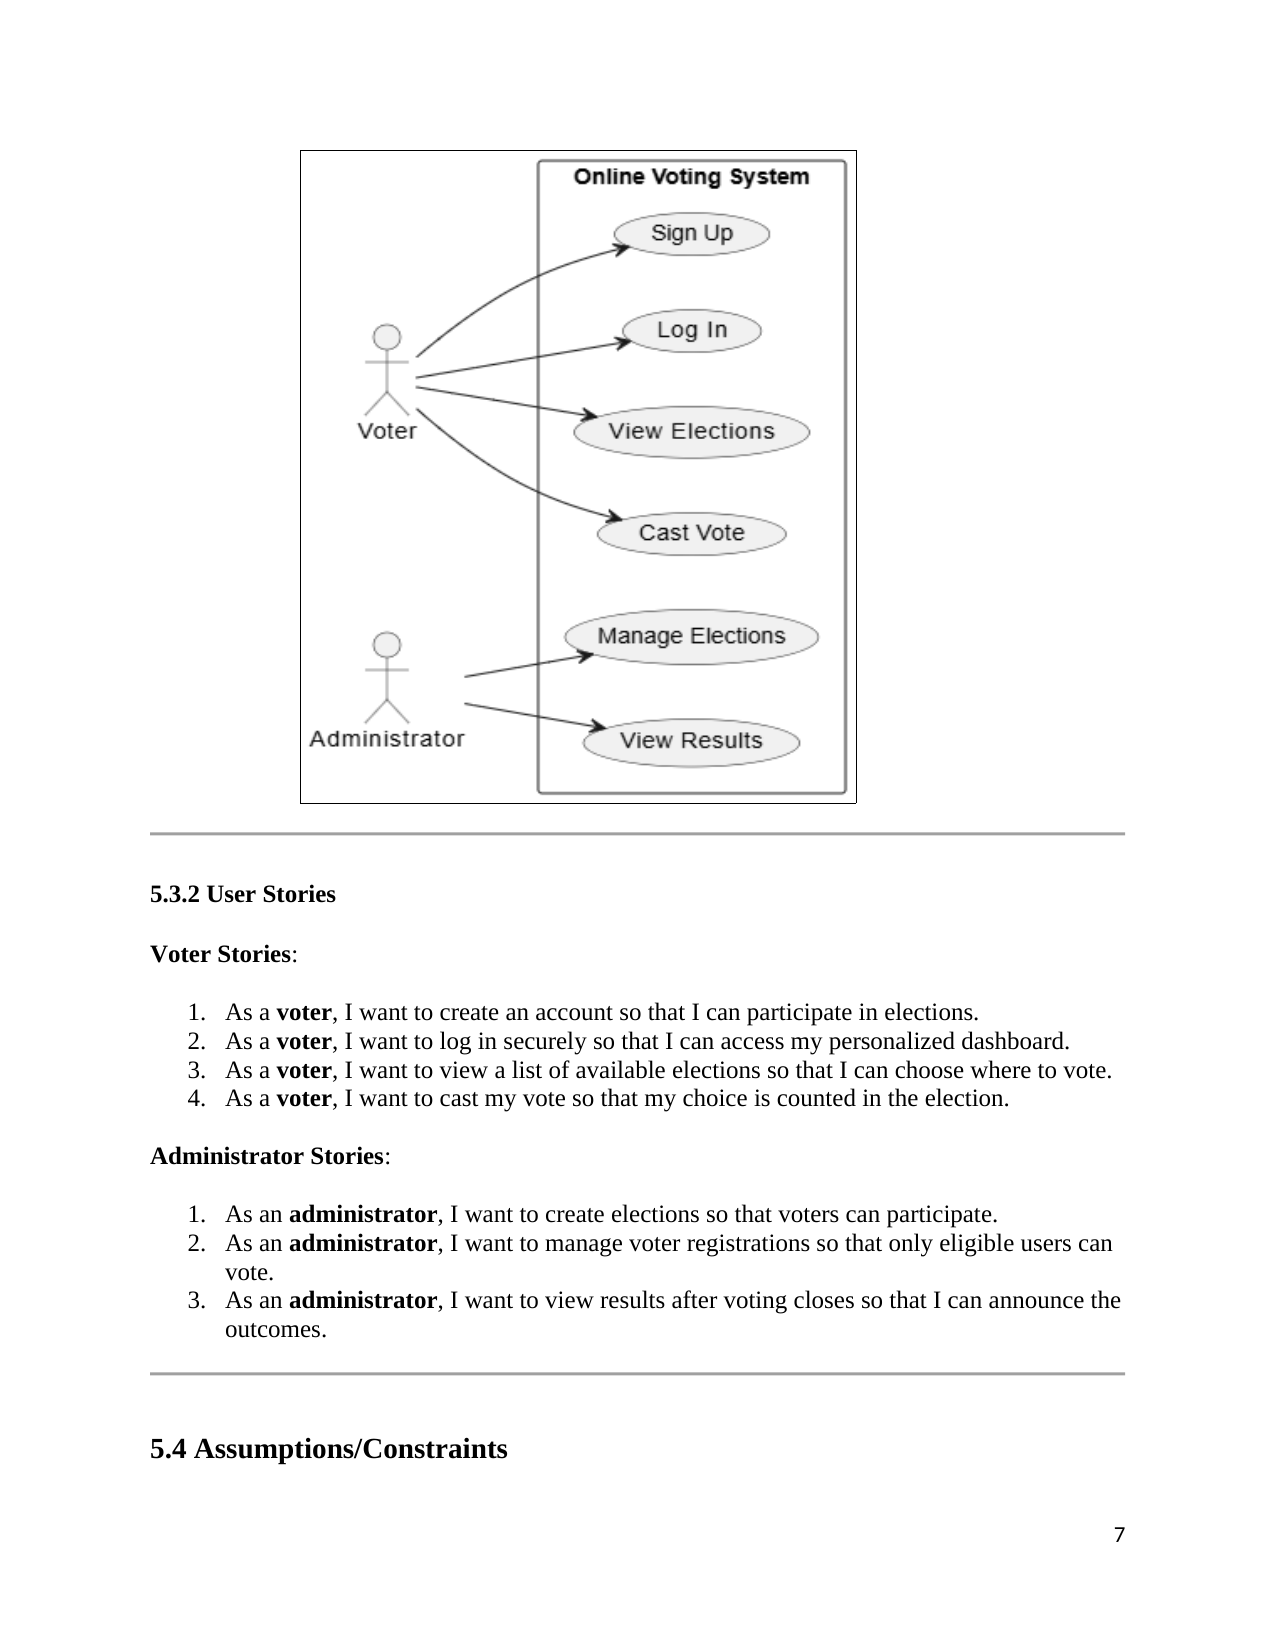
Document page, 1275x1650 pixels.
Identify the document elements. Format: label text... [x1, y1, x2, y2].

list As an administrator, I want to create elections so that voters can participate. [187, 1199, 1125, 1228]
picture [301, 151, 856, 803]
list As a voter, I want to cast my vote so that my choice is counted in the election. [187, 1083, 1125, 1112]
subtitle 5.3.2 User Stories [150, 879, 1125, 908]
text Administrator Stories: [150, 1141, 1125, 1170]
list As a voter, I want to view a list of available elections so that I can choose where to vote. [187, 1055, 1125, 1083]
list As an administrator, I want to manage voter registrations so that only eligible users can vote. [187, 1228, 1125, 1286]
list As a voter, I want to create an account so that I can participate in elections. [187, 997, 1125, 1026]
list As a voter, I want to log in securely so that I can access my personalized dashboard. [187, 1026, 1125, 1055]
list As an administrator, I want to view results after voting closes so that I can announce the outcomes. [187, 1286, 1125, 1343]
text Voter Stories: [150, 939, 1125, 968]
subtitle 5.4 Assumptions/Constraints [150, 1432, 1125, 1465]
